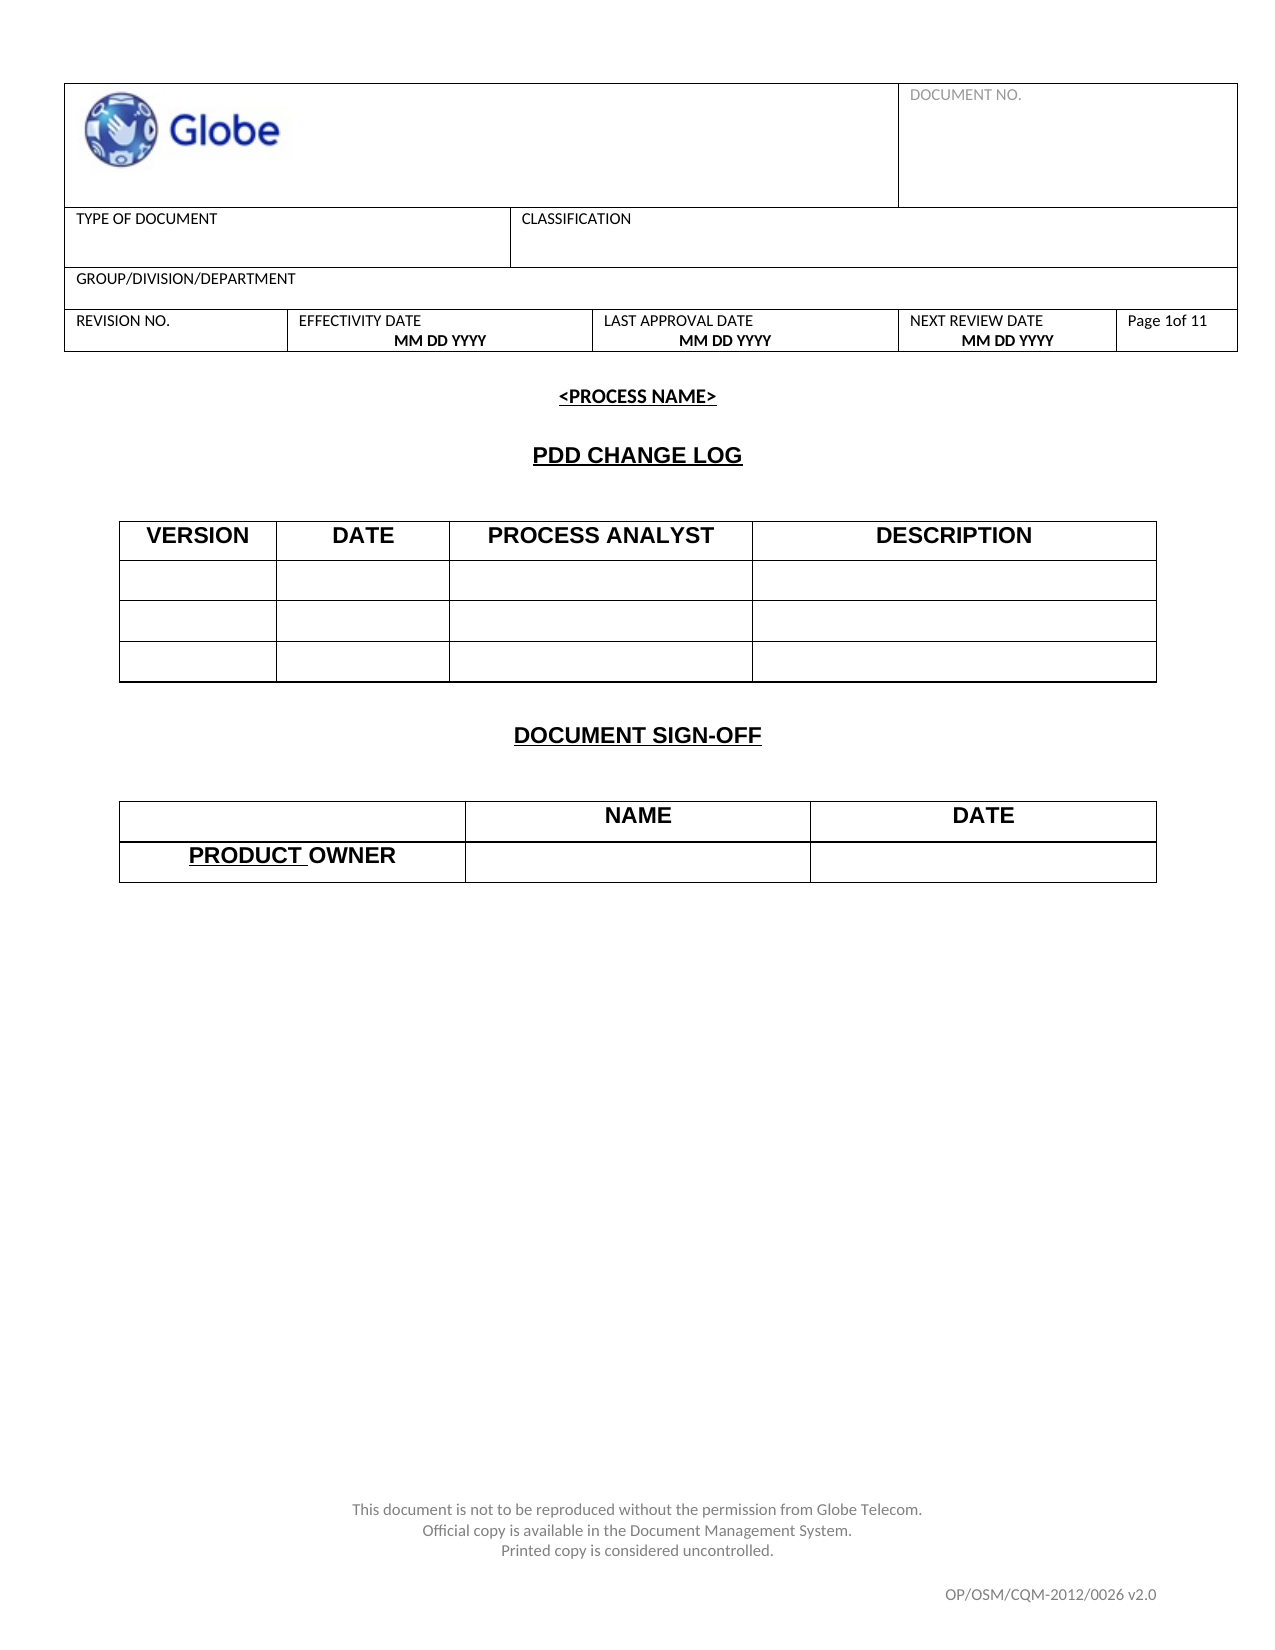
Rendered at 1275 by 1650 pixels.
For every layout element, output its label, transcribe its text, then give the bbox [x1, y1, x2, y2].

table_cell [450, 642, 752, 681]
text DOCUMENT SIGN-OFF [118, 722, 1156, 748]
table_cell [277, 561, 449, 600]
table_cell [120, 601, 276, 641]
table_header PROCESS ANALYST [450, 522, 752, 560]
table_header [120, 802, 465, 841]
table_cell PRODUCT OWNER [120, 843, 465, 882]
table_header DESCRIPTION [753, 522, 1156, 560]
table_cell [811, 843, 1156, 882]
table_cell [277, 642, 449, 681]
table_header DATE [277, 522, 449, 560]
table_cell [450, 561, 752, 600]
table_header NAME [466, 802, 810, 841]
table_cell [450, 601, 752, 641]
table_cell [753, 642, 1156, 681]
table_cell [753, 601, 1156, 641]
text PDD CHANGE LOG [118, 442, 1156, 468]
table_header DATE [811, 802, 1156, 841]
table_cell [753, 561, 1156, 600]
table_cell [466, 843, 810, 882]
table_cell [277, 601, 449, 641]
picture [76, 84, 304, 175]
table_cell [120, 642, 276, 681]
table_header VERSION [120, 522, 276, 560]
table_cell [120, 561, 276, 600]
